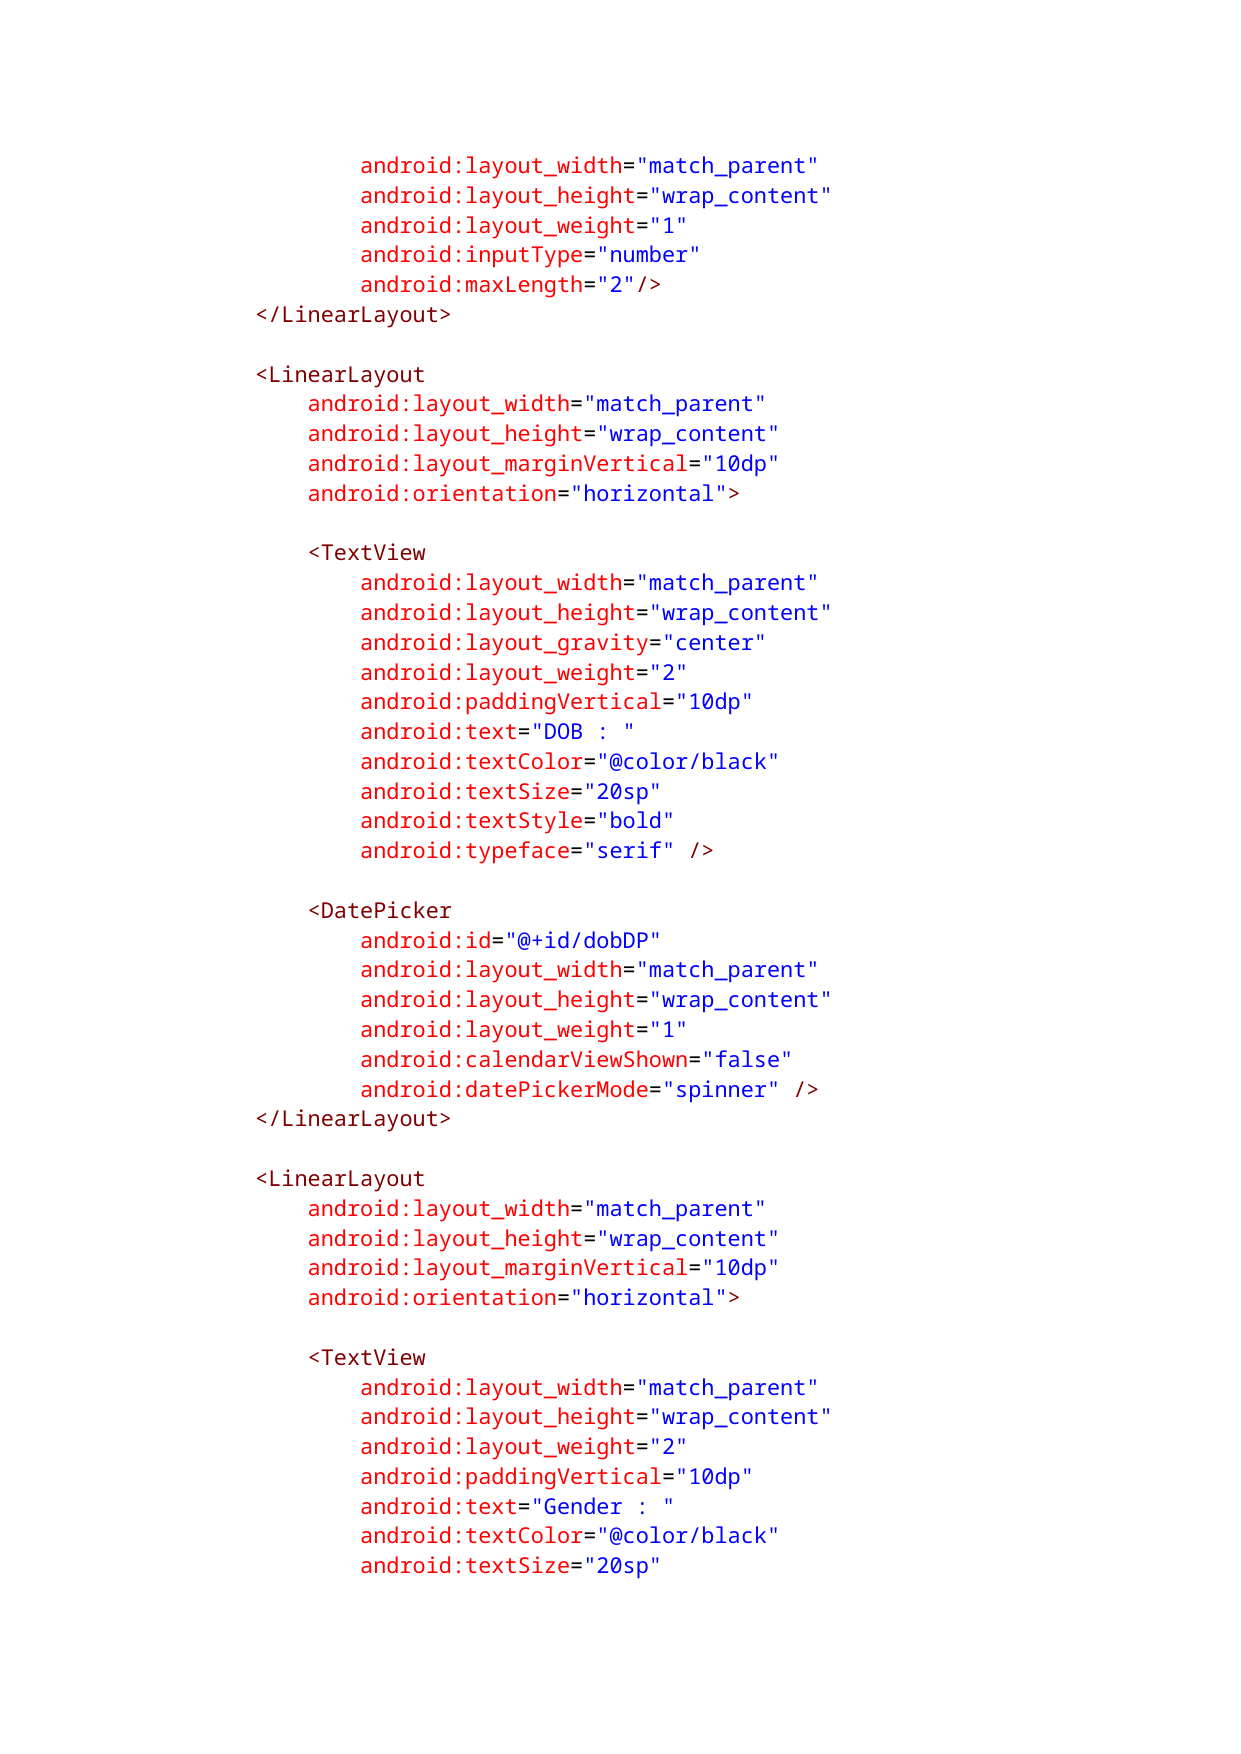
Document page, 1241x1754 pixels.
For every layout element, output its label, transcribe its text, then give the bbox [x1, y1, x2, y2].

text <LinearLayout [150, 358, 1090, 388]
text android:layout_width="match_parent" [150, 150, 1090, 180]
text android:layout_width="match_parent" [150, 954, 1090, 984]
text android:typeface="serif" /> [150, 835, 1090, 865]
text android:datePickerMode="spinner" /> [150, 1073, 1090, 1103]
text android:paddingVertical="10dp" [150, 1461, 1090, 1491]
text android:paddingVertical="10dp" [150, 686, 1090, 716]
text android:layout_width="match_parent" [150, 1371, 1090, 1401]
text <LinearLayout [150, 1163, 1090, 1193]
text android:layout_height="wrap_content" [150, 984, 1090, 1014]
text android:layout_gravity="center" [150, 627, 1090, 656]
text android:orientation="horizontal"> [150, 1282, 1090, 1312]
text </LinearLayout> [150, 299, 1090, 329]
text <DatePicker [150, 895, 1090, 924]
text android:layout_marginVertical="10dp" [150, 1252, 1090, 1282]
text android:layout_height="wrap_content" [150, 1222, 1090, 1252]
text android:layout_height="wrap_content" [150, 597, 1090, 627]
text android:inputType="number" [150, 239, 1090, 269]
text android:maxLength="2"/> [150, 269, 1090, 299]
text android:layout_height="wrap_content" [150, 180, 1090, 209]
text android:layout_marginVertical="10dp" [150, 448, 1090, 478]
text android:layout_weight="1" [150, 209, 1090, 239]
text android:textSize="20sp" [150, 1550, 1090, 1580]
text android:layout_width="match_parent" [150, 1193, 1090, 1222]
text <TextView [150, 537, 1090, 567]
text android:textColor="@color/black" [150, 746, 1090, 776]
text android:textStyle="bold" [150, 805, 1090, 835]
text android:layout_height="wrap_content" [150, 1401, 1090, 1431]
text android:calendarViewShown="false" [150, 1044, 1090, 1073]
text android:text="Gender : " [150, 1491, 1090, 1520]
text android:layout_weight="2" [150, 656, 1090, 686]
text android:layout_width="match_parent" [150, 567, 1090, 597]
text android:layout_height="wrap_content" [150, 418, 1090, 448]
text android:layout_weight="2" [150, 1431, 1090, 1461]
text android:layout_weight="1" [150, 1014, 1090, 1044]
text </LinearLayout> [150, 1103, 1090, 1133]
text android:orientation="horizontal"> [150, 478, 1090, 507]
text android:id="@+id/dobDP" [150, 924, 1090, 954]
text android:textSize="20sp" [150, 776, 1090, 805]
text android:layout_width="match_parent" [150, 388, 1090, 418]
text <TextView [150, 1342, 1090, 1371]
text android:text="DOB : " [150, 716, 1090, 746]
text android:textColor="@color/black" [150, 1520, 1090, 1550]
